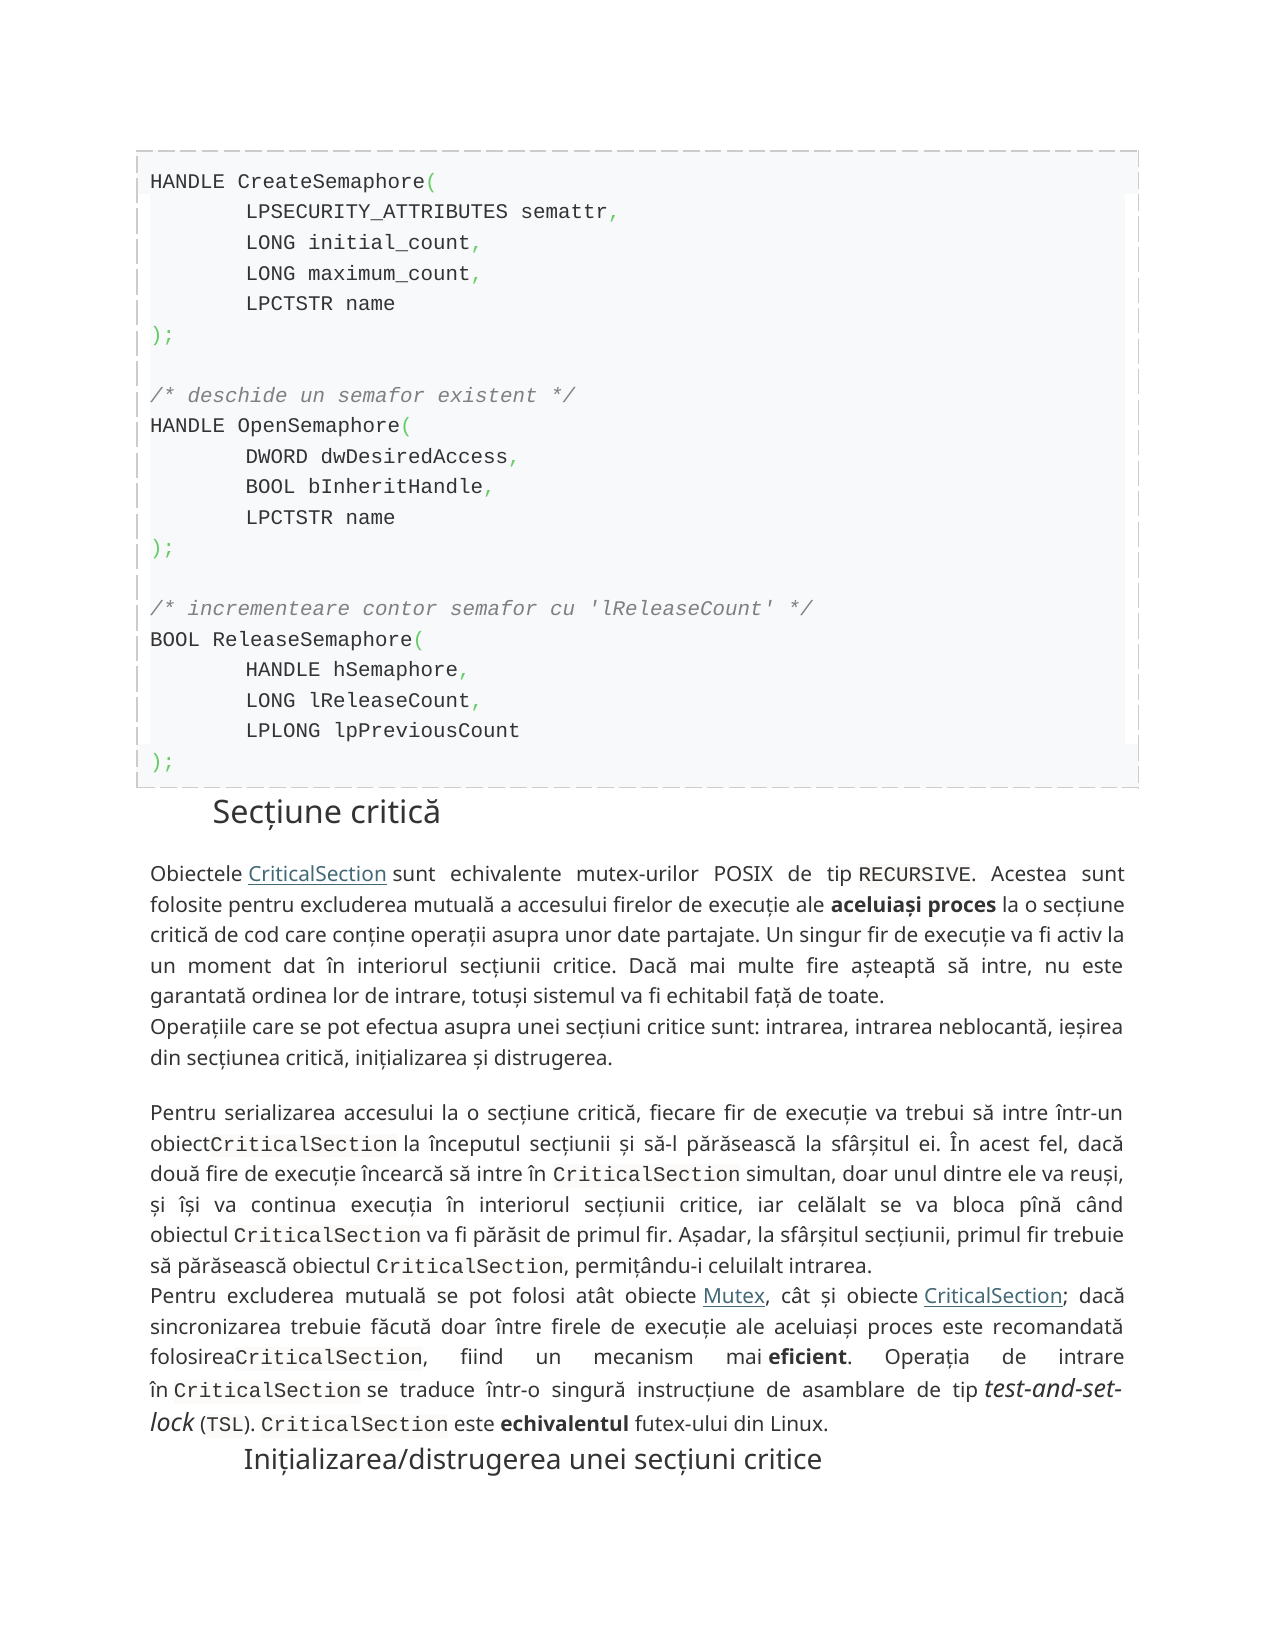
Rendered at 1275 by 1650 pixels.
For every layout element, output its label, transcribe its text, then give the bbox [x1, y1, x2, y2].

text BOOL bInheritHandle, [150, 469, 1125, 500]
text BOOL ReleaseSemaphore( [150, 622, 1125, 652]
text DWORD dwDesiredAccess, [150, 439, 1125, 469]
text Obiectele CriticalSection sunt echivalente mutex-urilor POSIX de tip RECURSIVE. Acestea sunt folosite pentru excluderea mutuală a accesului firelor de execuție ale aceluiași proces la o secțiune critică de cod care conține operații asupra unor date partajate. Un singur fir de execuție va fi activ la un moment dat în interiorul secțiunii critice. Dacă mai multe fire așteaptă să intre, nu este garantată ordinea lor de intrare, totuși sistemul va fi echitabil față de toate. [150, 857, 1125, 1010]
text Operațiile care se pot efectua asupra unei secțiuni critice sunt: intrarea, intrarea neblocantă, ieșirea din secțiunea critică, inițializarea și distrugerea. [150, 1010, 1125, 1071]
text LPSECURITY_ATTRIBUTES semattr, [150, 194, 1125, 225]
text LONG lReleaseCount, [150, 683, 1125, 713]
text LPLONG lpPreviousCount [150, 713, 1125, 730]
text Pentru excluderea mutuală se pot folosi atât obiecte Mutex, cât și obiecte CriticalSection; dacă sincronizarea trebuie făcută doar între firele de execuție ale aceluiași proces este recomandată folosireaCriticalSection, fiind un mecanism mai eficient. Operația de intrare în CriticalSection se traduce într-o singură instrucțiune de asamblare de tip test-and-set-lock (TSL). CriticalSection este echivalentul futex-ului din Linux. [150, 1279, 1125, 1439]
text ); [150, 317, 1125, 347]
text ); [136, 730, 1139, 788]
text LONG initial_count, [150, 225, 1125, 256]
text /* incrementeare contor semafor cu 'lReleaseCount' */ [150, 591, 1125, 622]
text ); [150, 530, 1125, 561]
text LPCTSTR name [150, 500, 1125, 530]
text LONG maximum_count, [150, 256, 1125, 286]
text HANDLE hSemaphore, [150, 652, 1125, 683]
text /* deschide un semafor existent */ [150, 378, 1125, 408]
text HANDLE OpenSemaphore( [150, 408, 1125, 439]
text Inițializarea/distrugerea unei secțiuni critice [244, 1439, 1125, 1477]
text Pentru serializarea accesului la o secțiune critică, fiecare fir de execuție va trebui să intre într-un obiectCriticalSection la începutul secțiunii și să-l părăsească la sfârșitul ei. În acest fel, dacă două fire de execuție încearcă să intre în CriticalSection simultan, doar unul dintre ele va reuși, și își va continua execuția în interiorul secțiunii critice, iar celălalt se va bloca pînă când obiectul CriticalSection va fi părăsit de primul fir. Așadar, la sfârșitul secțiunii, primul fir trebuie să părăsească obiectul CriticalSection, permițându-i celuilalt intrarea. [150, 1096, 1125, 1279]
text Secțiune critică [212, 788, 1125, 832]
text LPCTSTR name [150, 286, 1125, 317]
text HANDLE CreateSemaphore( [136, 150, 1139, 194]
